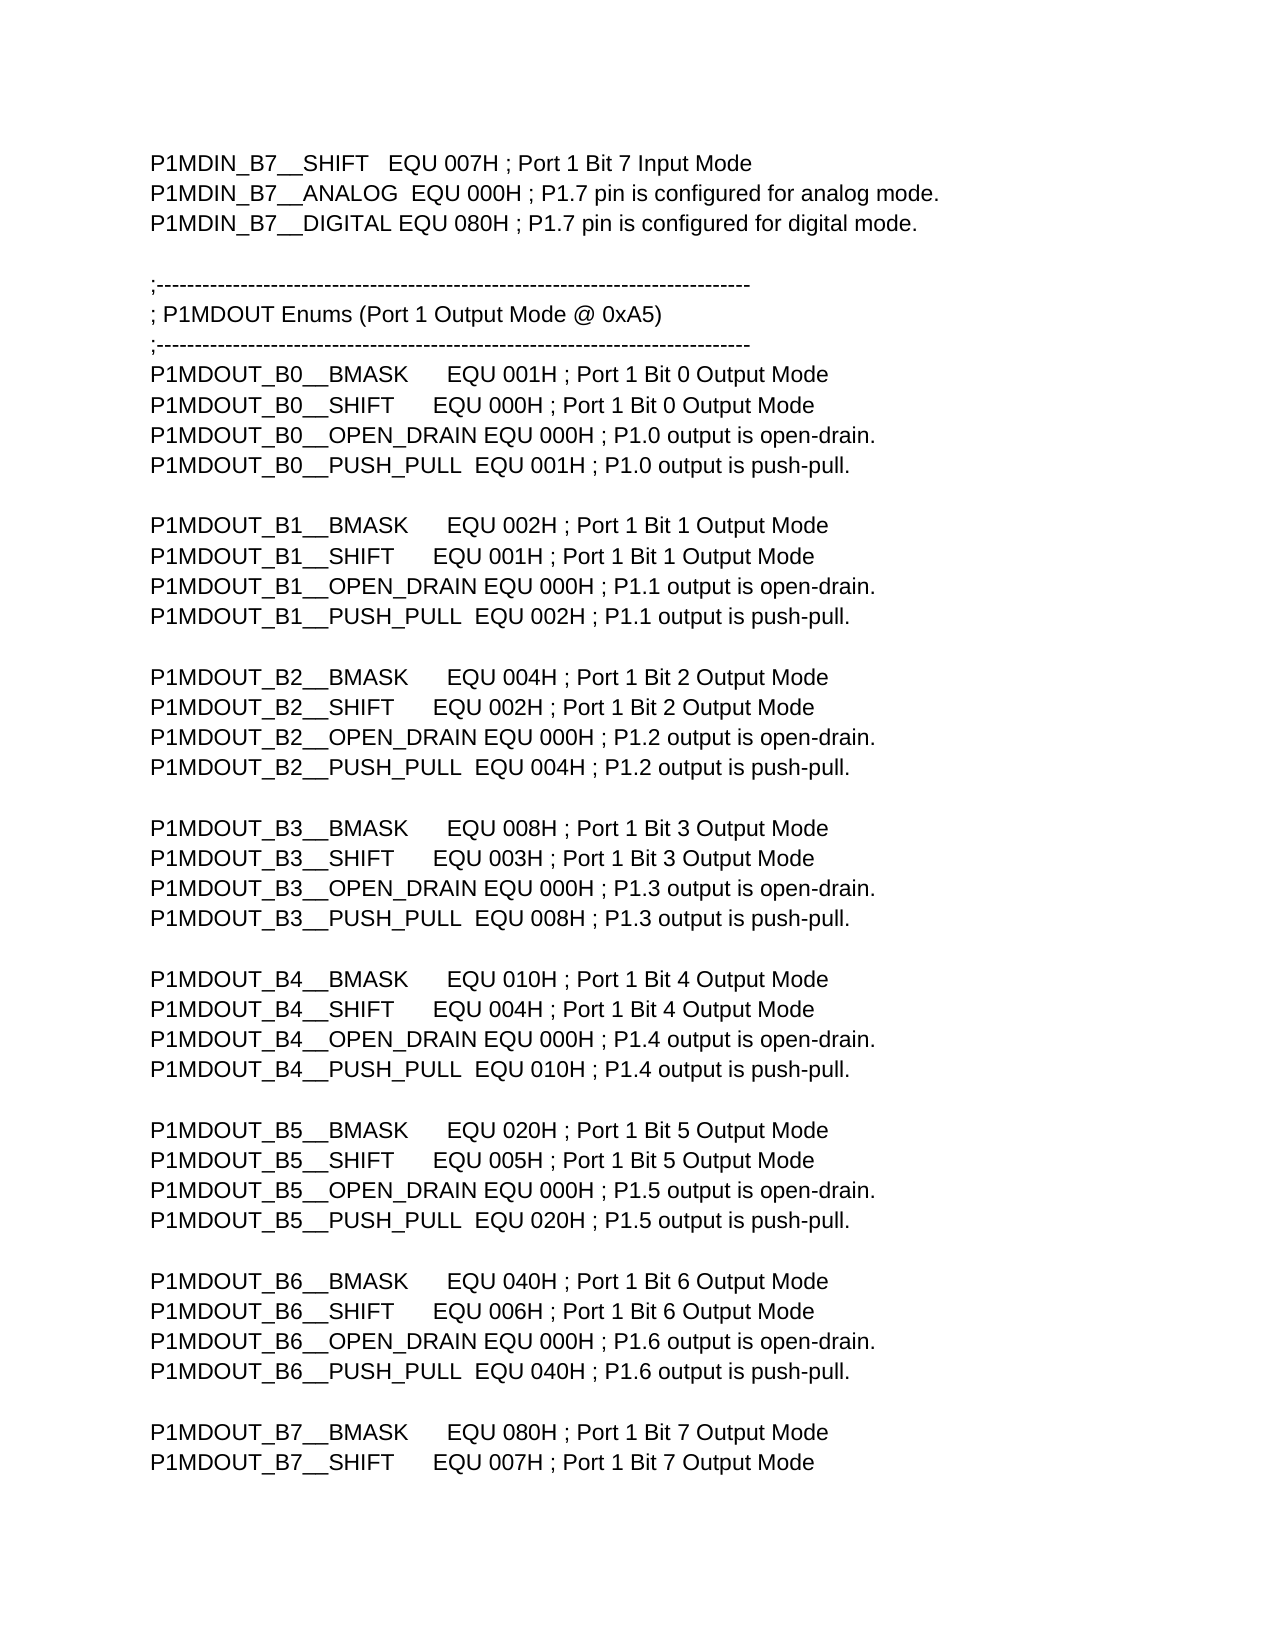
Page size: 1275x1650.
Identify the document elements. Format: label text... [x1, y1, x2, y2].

text P1MDOUT_B2__PUSH_PULL EQU 004H ; P1.2 output is push-pull. [150, 754, 1125, 781]
text P1MDOUT_B0__OPEN_DRAIN EQU 000H ; P1.0 output is open-drain. [150, 422, 1125, 448]
text P1MDOUT_B5__SHIFT EQU 005H ; Port 1 Bit 5 Output Mode [150, 1147, 1125, 1173]
text P1MDIN_B7__DIGITAL EQU 080H ; P1.7 pin is configured for digital mode. [150, 210, 1125, 237]
text P1MDOUT_B5__OPEN_DRAIN EQU 000H ; P1.5 output is open-drain. [150, 1177, 1125, 1203]
text P1MDOUT_B7__SHIFT EQU 007H ; Port 1 Bit 7 Output Mode [150, 1449, 1125, 1475]
text P1MDOUT_B3__OPEN_DRAIN EQU 000H ; P1.3 output is open-drain. [150, 875, 1125, 901]
text P1MDOUT_B1__SHIFT EQU 001H ; Port 1 Bit 1 Output Mode [150, 543, 1125, 569]
text ;------------------------------------------------------------------------------ [150, 331, 1125, 358]
text P1MDIN_B7__SHIFT EQU 007H ; Port 1 Bit 7 Input Mode [150, 150, 1125, 176]
text P1MDOUT_B4__SHIFT EQU 004H ; Port 1 Bit 4 Output Mode [150, 996, 1125, 1022]
text P1MDOUT_B6__OPEN_DRAIN EQU 000H ; P1.6 output is open-drain. [150, 1328, 1125, 1354]
text P1MDOUT_B1__OPEN_DRAIN EQU 000H ; P1.1 output is open-drain. [150, 573, 1125, 599]
text P1MDOUT_B0__BMASK EQU 001H ; Port 1 Bit 0 Output Mode [150, 361, 1125, 388]
text P1MDOUT_B6__PUSH_PULL EQU 040H ; P1.6 output is push-pull. [150, 1358, 1125, 1385]
text P1MDOUT_B5__BMASK EQU 020H ; Port 1 Bit 5 Output Mode [150, 1117, 1125, 1143]
text P1MDOUT_B2__BMASK EQU 004H ; Port 1 Bit 2 Output Mode [150, 663, 1125, 690]
text P1MDOUT_B5__PUSH_PULL EQU 020H ; P1.5 output is push-pull. [150, 1207, 1125, 1234]
text P1MDOUT_B7__BMASK EQU 080H ; Port 1 Bit 7 Output Mode [150, 1419, 1125, 1445]
text P1MDOUT_B1__BMASK EQU 002H ; Port 1 Bit 1 Output Mode [150, 512, 1125, 539]
text P1MDOUT_B4__BMASK EQU 010H ; Port 1 Bit 4 Output Mode [150, 966, 1125, 992]
text P1MDOUT_B3__BMASK EQU 008H ; Port 1 Bit 3 Output Mode [150, 814, 1125, 841]
text P1MDOUT_B6__SHIFT EQU 006H ; Port 1 Bit 6 Output Mode [150, 1298, 1125, 1324]
text P1MDOUT_B4__OPEN_DRAIN EQU 000H ; P1.4 output is open-drain. [150, 1026, 1125, 1052]
text ;------------------------------------------------------------------------------ [150, 271, 1125, 297]
text P1MDOUT_B0__PUSH_PULL EQU 001H ; P1.0 output is push-pull. [150, 452, 1125, 478]
text P1MDOUT_B2__SHIFT EQU 002H ; Port 1 Bit 2 Output Mode [150, 694, 1125, 720]
text P1MDOUT_B6__BMASK EQU 040H ; Port 1 Bit 6 Output Mode [150, 1268, 1125, 1294]
text P1MDOUT_B1__PUSH_PULL EQU 002H ; P1.1 output is push-pull. [150, 603, 1125, 629]
text P1MDOUT_B2__OPEN_DRAIN EQU 000H ; P1.2 output is open-drain. [150, 724, 1125, 750]
text P1MDOUT_B3__SHIFT EQU 003H ; Port 1 Bit 3 Output Mode [150, 845, 1125, 871]
text P1MDOUT_B0__SHIFT EQU 000H ; Port 1 Bit 0 Output Mode [150, 392, 1125, 418]
text P1MDOUT_B3__PUSH_PULL EQU 008H ; P1.3 output is push-pull. [150, 905, 1125, 932]
text P1MDOUT_B4__PUSH_PULL EQU 010H ; P1.4 output is push-pull. [150, 1056, 1125, 1083]
text P1MDIN_B7__ANALOG EQU 000H ; P1.7 pin is configured for analog mode. [150, 180, 1125, 207]
text ; P1MDOUT Enums (Port 1 Output Mode @ 0xA5) [150, 301, 1125, 327]
